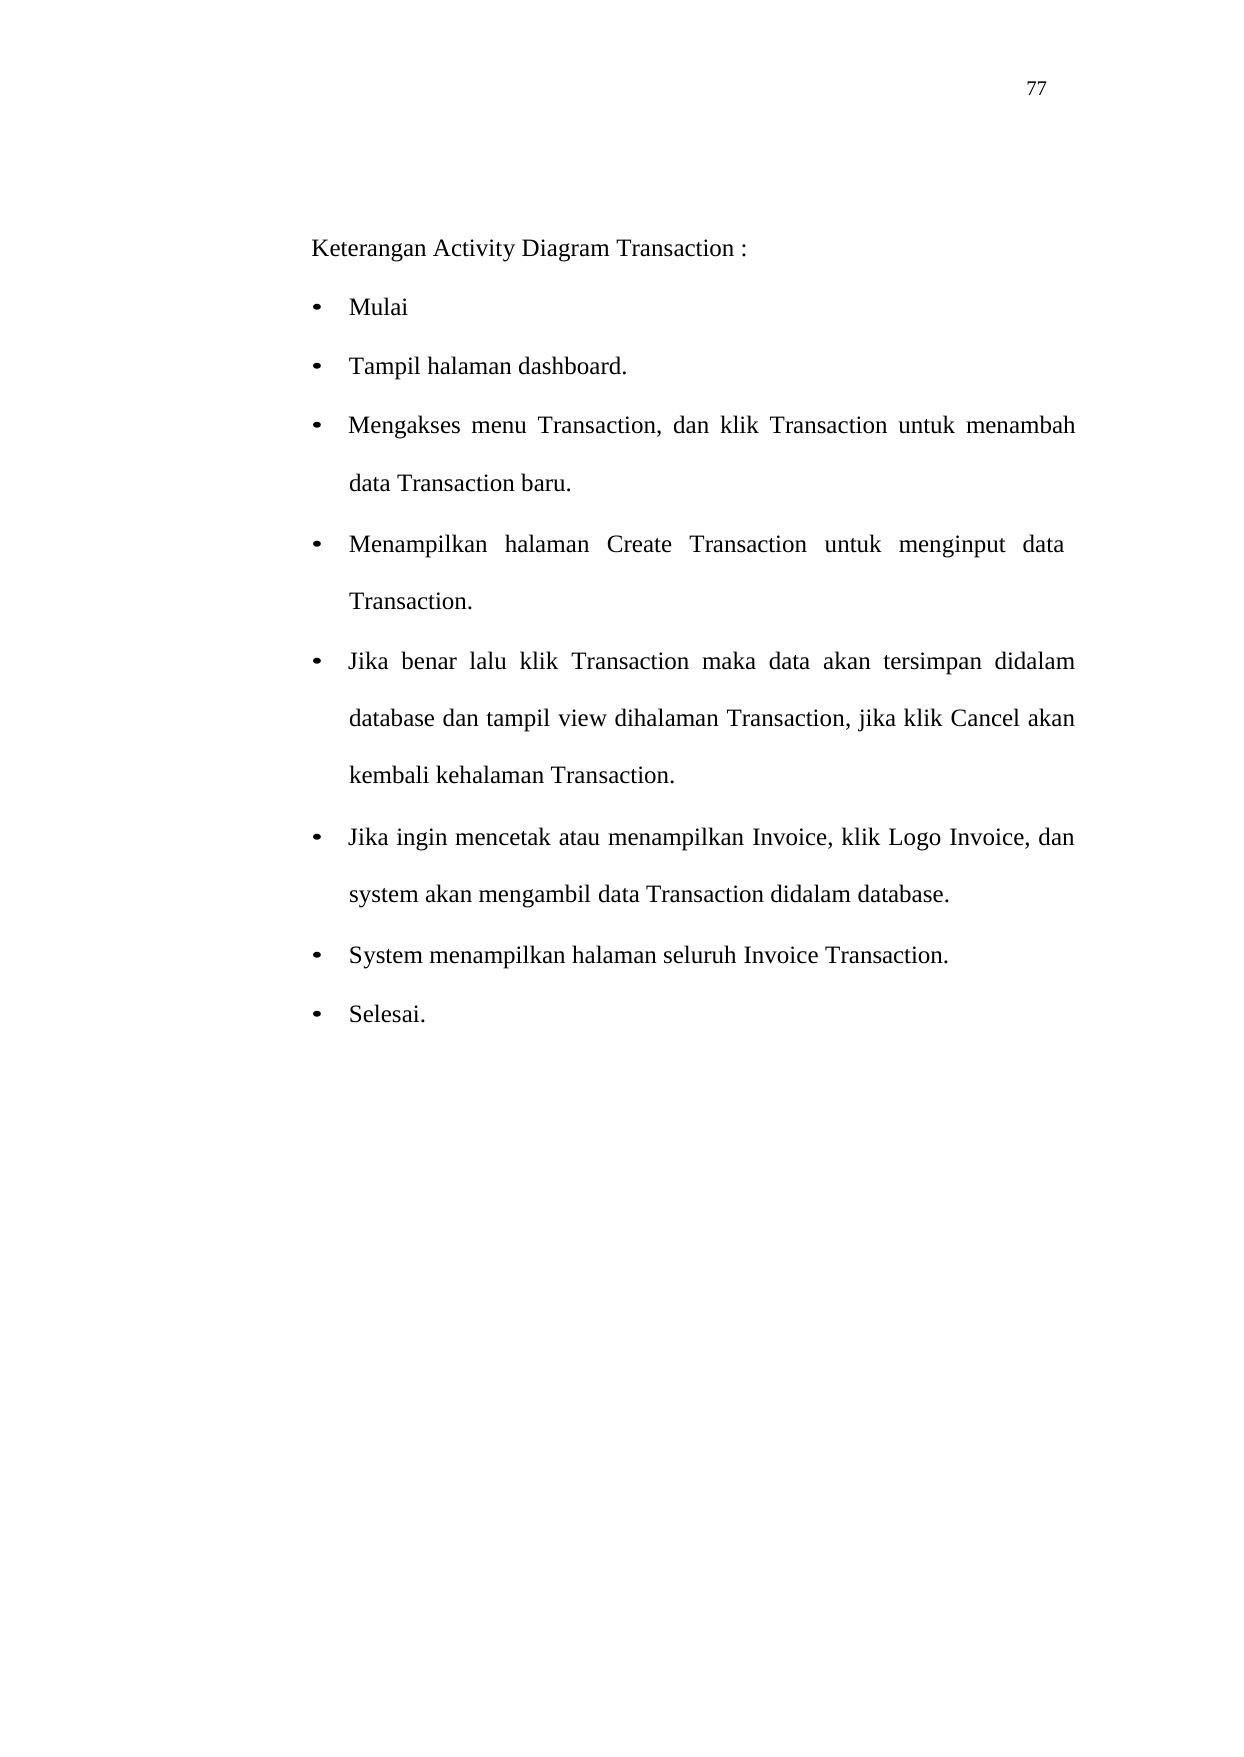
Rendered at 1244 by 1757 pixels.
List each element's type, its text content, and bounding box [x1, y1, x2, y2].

text • Mulai [311, 292, 1083, 321]
text Keterangan Activity Diagram Transaction : [311, 233, 1083, 261]
text • Jika benar lalu klik Transaction maka data akan tersimpan didalam database dan tampil view dihalaman Transaction, jika klik Cancel akan kembali kehalaman Transaction. [311, 646, 1075, 789]
text • Menampilkan halaman Create Transaction untuk menginput data [311, 529, 1083, 558]
text • Jika ingin mencetak atau menampilkan Invoice, klik Logo Invoice, dan system akan mengambil data Transaction didalam database. [311, 822, 1075, 907]
text Transaction. [349, 586, 1083, 615]
text • Mengakses menu Transaction, dan klik Transaction untuk menambah data Transaction baru. [311, 410, 1076, 496]
text • System menampilkan halaman seluruh Invoice Transaction. [311, 940, 1083, 969]
text • Selesai. [311, 999, 1083, 1028]
text • Tampil halaman dashboard. [311, 351, 1083, 380]
